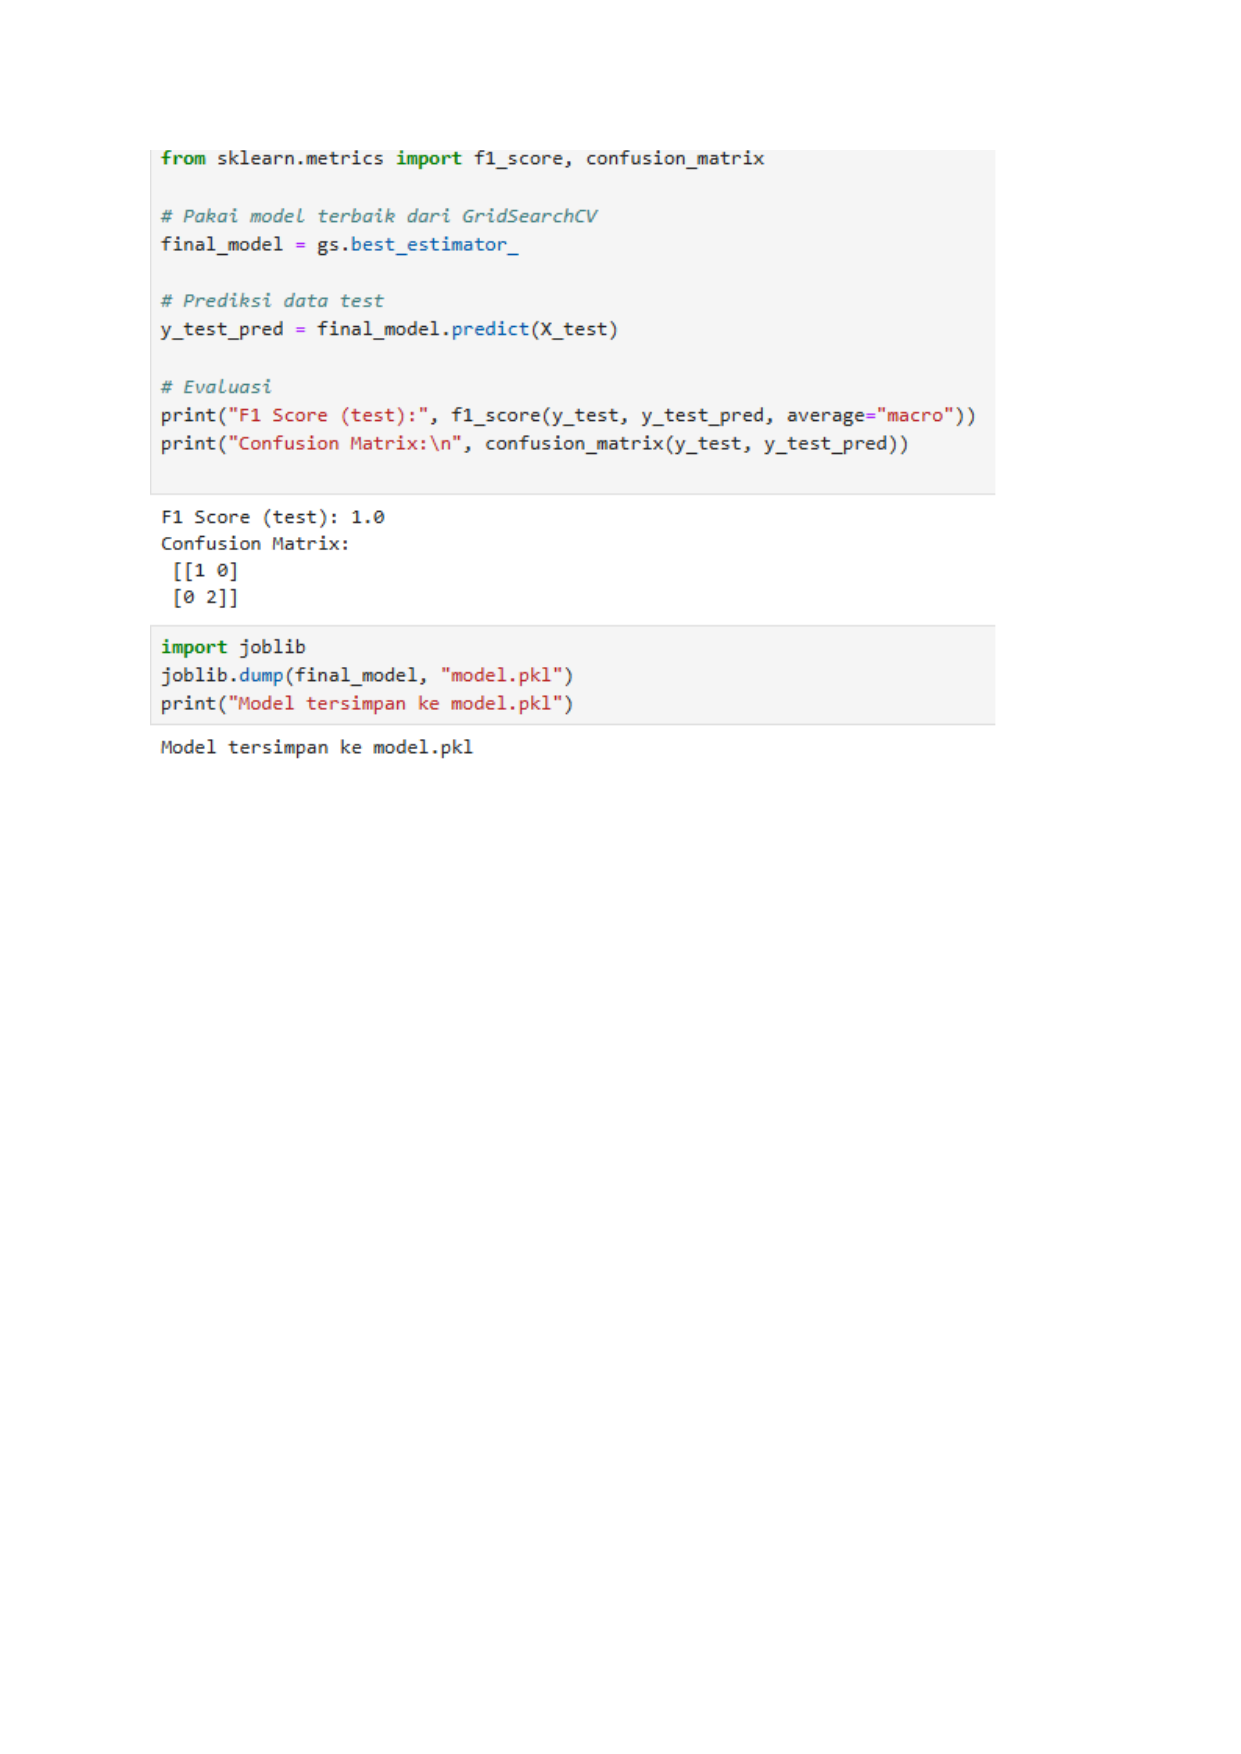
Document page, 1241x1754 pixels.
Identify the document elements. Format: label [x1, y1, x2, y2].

picture [150, 150, 996, 760]
